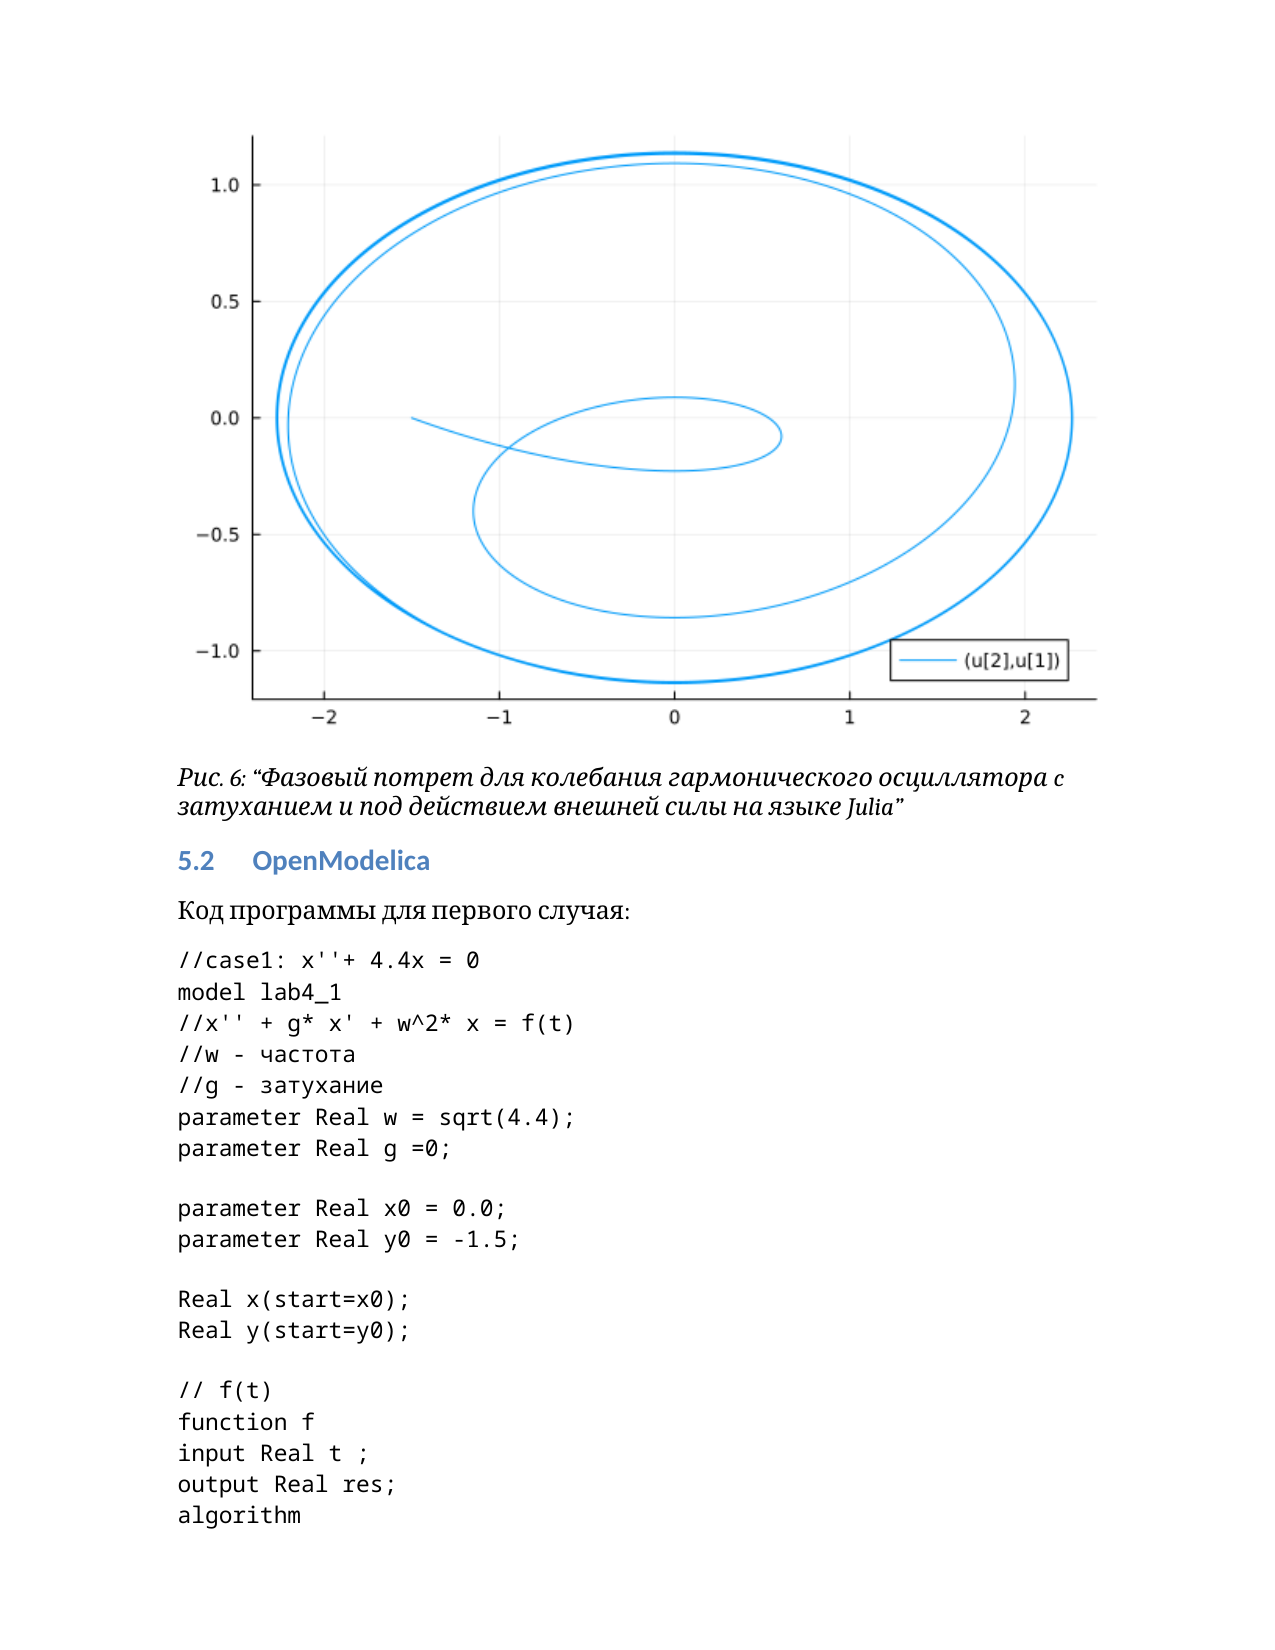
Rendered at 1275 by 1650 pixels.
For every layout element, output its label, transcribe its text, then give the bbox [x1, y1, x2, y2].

text Real x(start=x0); [177, 1283, 1186, 1314]
subtitle 5.2 OpenModelica [177, 842, 1186, 878]
text Рис. 6: “Фазовый потрет для колебания гармонического осциллятора c затуханием и под действием внешней силы на языке Julia” [177, 764, 1186, 821]
text algorithm [177, 1499, 1186, 1530]
text //case1: x''+ 4.4x = 0 [177, 944, 1186, 975]
text function f [177, 1405, 1186, 1437]
text Real y(start=y0); [177, 1314, 1186, 1345]
text output Real res; [177, 1468, 1186, 1499]
text // f(t) [177, 1374, 1186, 1405]
text parameter Real g =0; [177, 1132, 1186, 1163]
text //w - частота [177, 1038, 1186, 1069]
text parameter Real y0 = -1.5; [177, 1223, 1186, 1254]
text parameter Real x0 = 0.0; [177, 1192, 1186, 1223]
text //x'' + g* x' + w^2* x = f(t) [177, 1007, 1186, 1038]
text //g - затухание [177, 1069, 1186, 1100]
text input Real t ; [177, 1437, 1186, 1468]
text Код программы для первого случая: [177, 897, 1186, 925]
text parameter Real w = sqrt(4.4); [177, 1100, 1186, 1132]
text model lab4_1 [177, 975, 1186, 1007]
picture [177, 118, 1115, 744]
